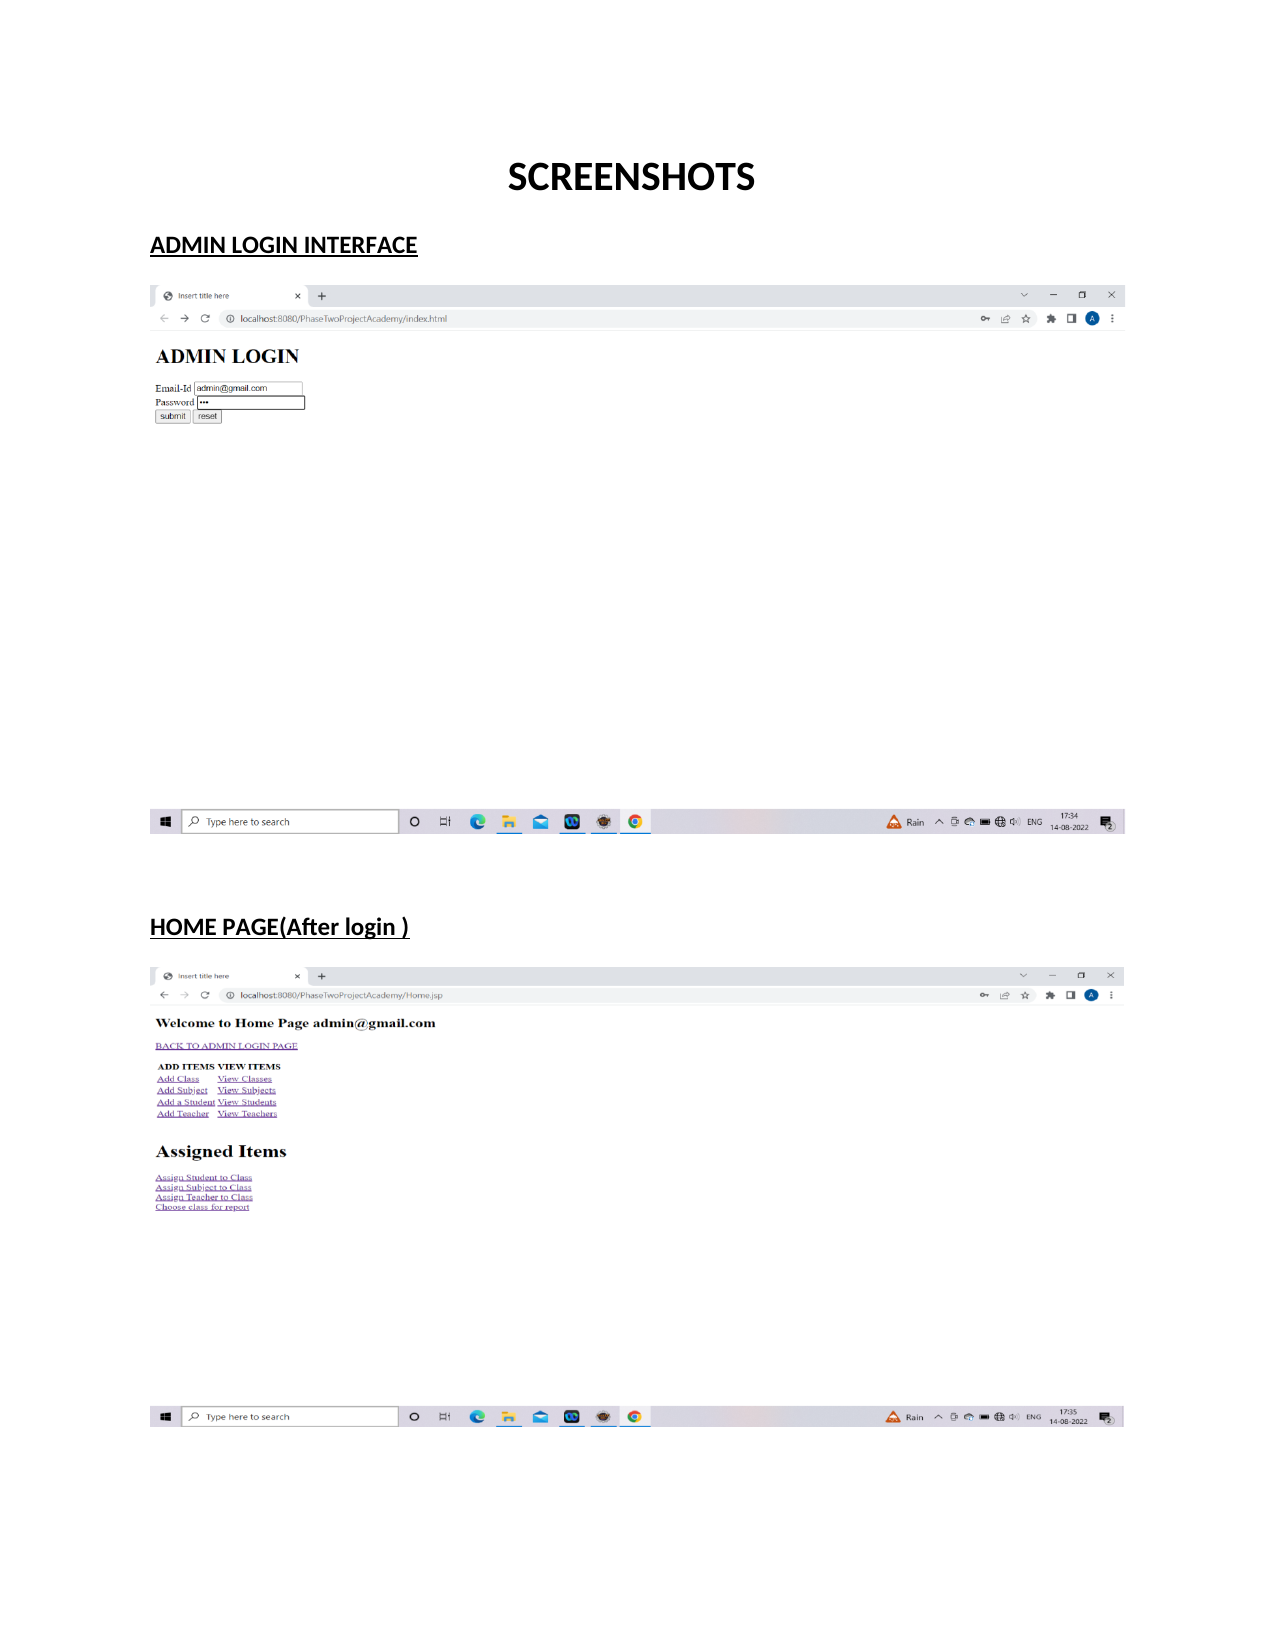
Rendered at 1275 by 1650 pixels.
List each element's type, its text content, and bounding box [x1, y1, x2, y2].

text ADMIN LOGIN INTERFACE [150, 229, 1125, 260]
text SCREENSHOTS [150, 150, 1125, 201]
picture [150, 285, 1125, 834]
text HOME PAGE(After login ) [150, 912, 1125, 942]
picture [150, 967, 1124, 1427]
